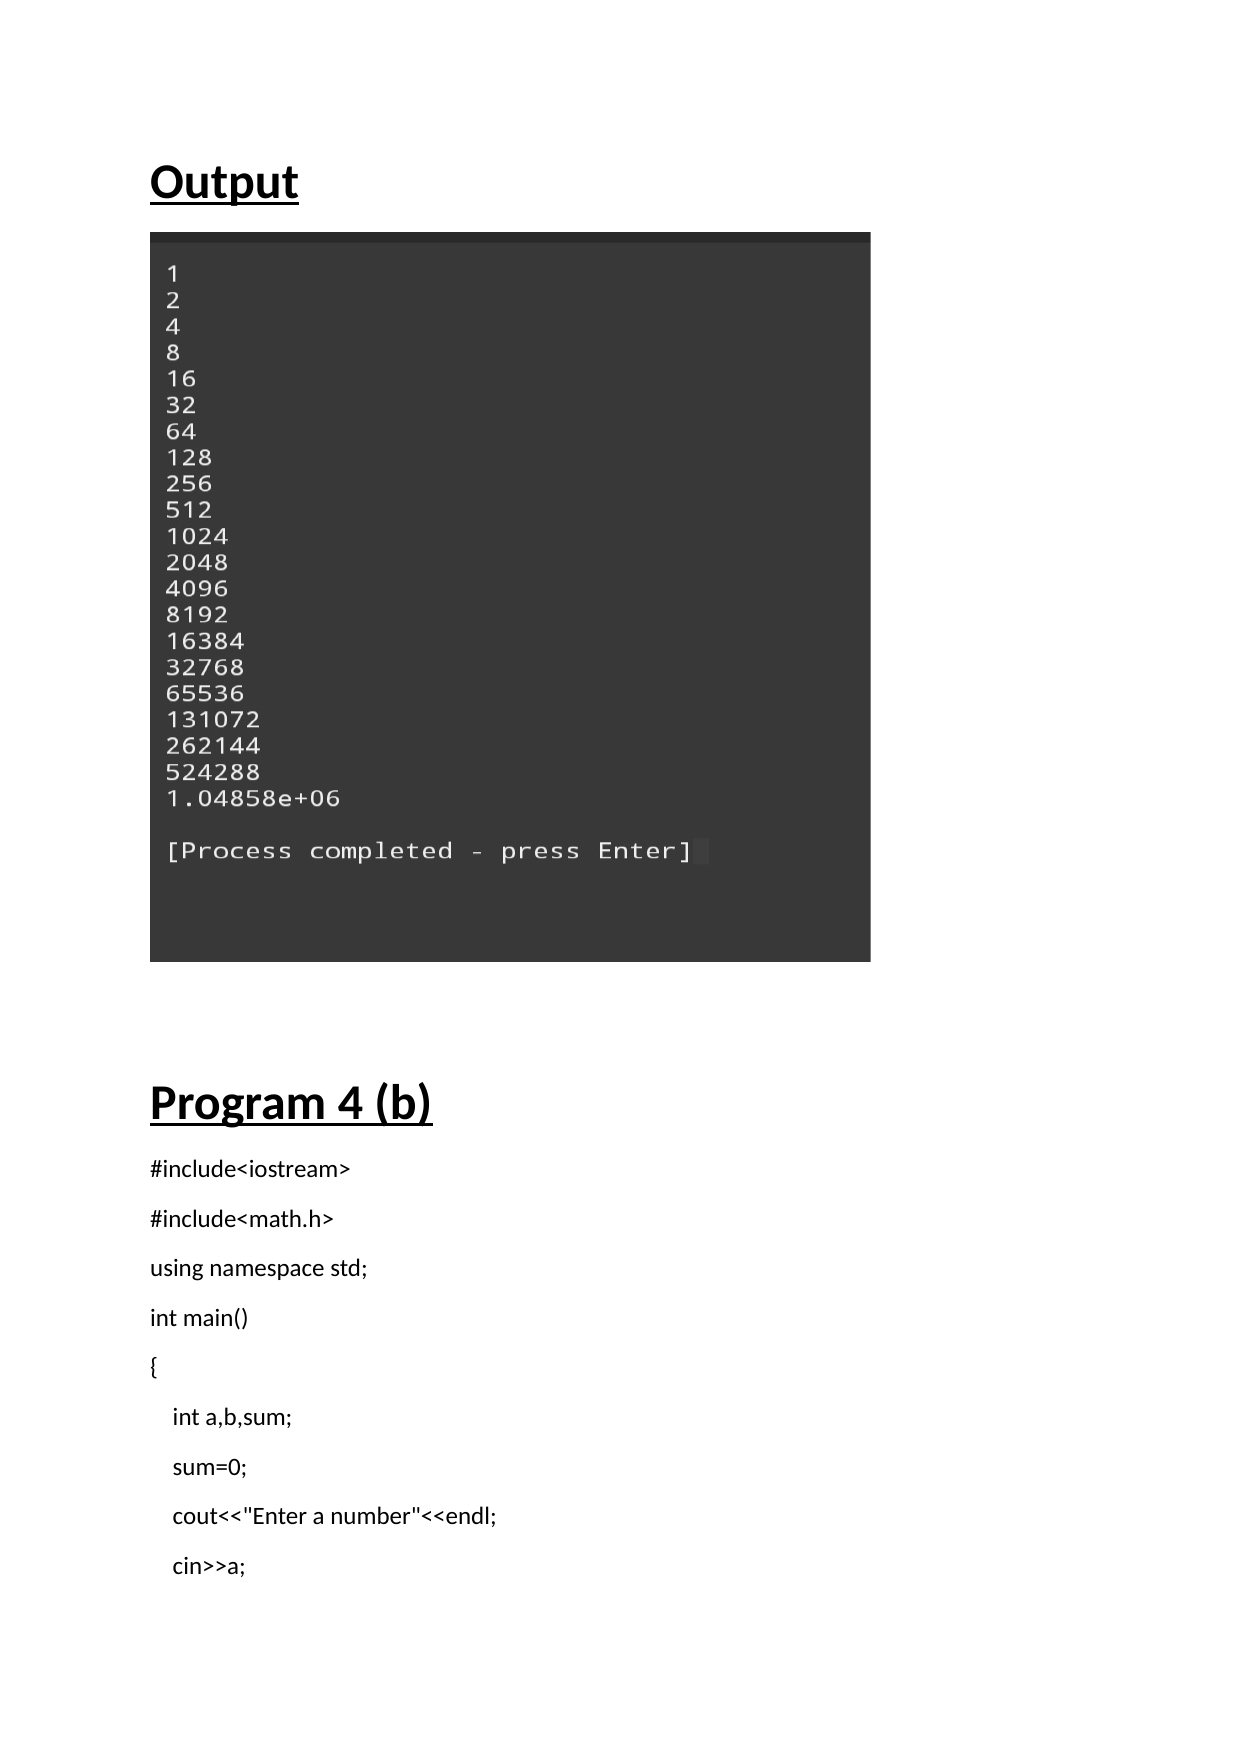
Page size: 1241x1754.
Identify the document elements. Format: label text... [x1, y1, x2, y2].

text Program 4 (b) [150, 1071, 1090, 1132]
picture [150, 232, 871, 962]
text #include<math.h> [150, 1203, 1090, 1233]
text using namespace std; [150, 1252, 1090, 1283]
text { [150, 1352, 1090, 1382]
text int main() [150, 1302, 1090, 1332]
text int a,b,sum; [150, 1401, 1090, 1432]
text cin>>a; [150, 1550, 1090, 1580]
text sum=0; [150, 1451, 1090, 1481]
text #include<iostream> [150, 1153, 1090, 1184]
text Output [150, 150, 1090, 211]
text cout<<"Enter a number"<<endl; [150, 1500, 1090, 1531]
